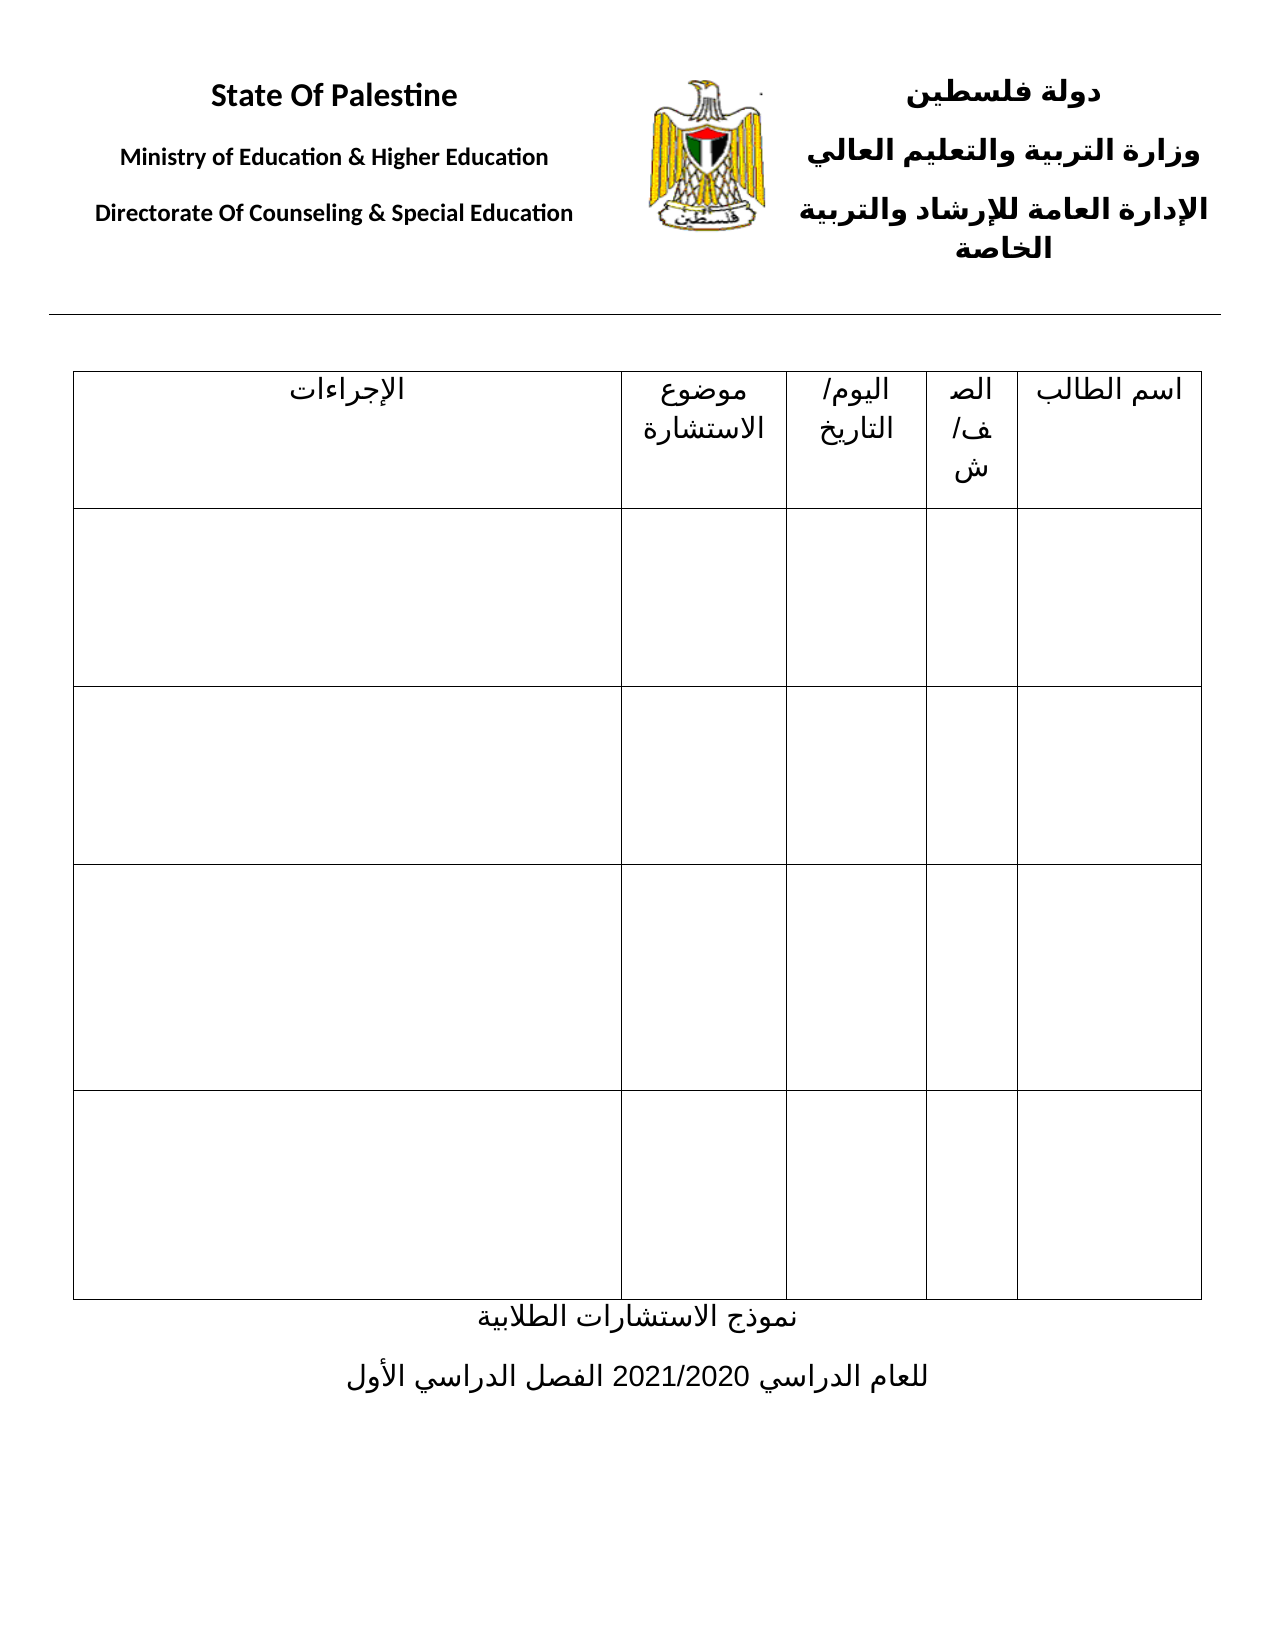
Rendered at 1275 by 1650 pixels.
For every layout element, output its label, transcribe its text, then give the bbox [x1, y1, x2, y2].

table_cell [622, 865, 786, 1090]
table_cell [74, 865, 621, 1090]
table_header اليوم/التاريخ [787, 372, 926, 507]
table_cell [787, 687, 926, 864]
picture [641, 73, 776, 236]
table_cell [787, 509, 926, 686]
table_cell [622, 1091, 786, 1298]
text للعام الدراسي 2021/2020 الفصل الدراسي الأول [150, 1359, 1125, 1392]
table_cell [1018, 1091, 1201, 1298]
table_cell [927, 687, 1017, 864]
table_cell [622, 687, 786, 864]
table_cell [927, 1091, 1017, 1298]
table_header موضوع الاستشارة [622, 372, 786, 507]
table_cell [787, 1091, 926, 1298]
table_cell [1018, 509, 1201, 686]
table_header الصف/ ش [927, 372, 1017, 507]
table_cell [927, 509, 1017, 686]
table_cell [74, 687, 621, 864]
table_cell [622, 509, 786, 686]
table_cell [74, 509, 621, 686]
text نموذج الاستشارات الطلابية [150, 1300, 1125, 1333]
table_cell [927, 865, 1017, 1090]
table_cell [1018, 865, 1201, 1090]
table_header الإجراءات [74, 372, 621, 507]
table_cell [787, 865, 926, 1090]
table_cell [1018, 687, 1201, 864]
table_cell [74, 1091, 621, 1298]
table_header اسم الطالب [1018, 372, 1201, 507]
